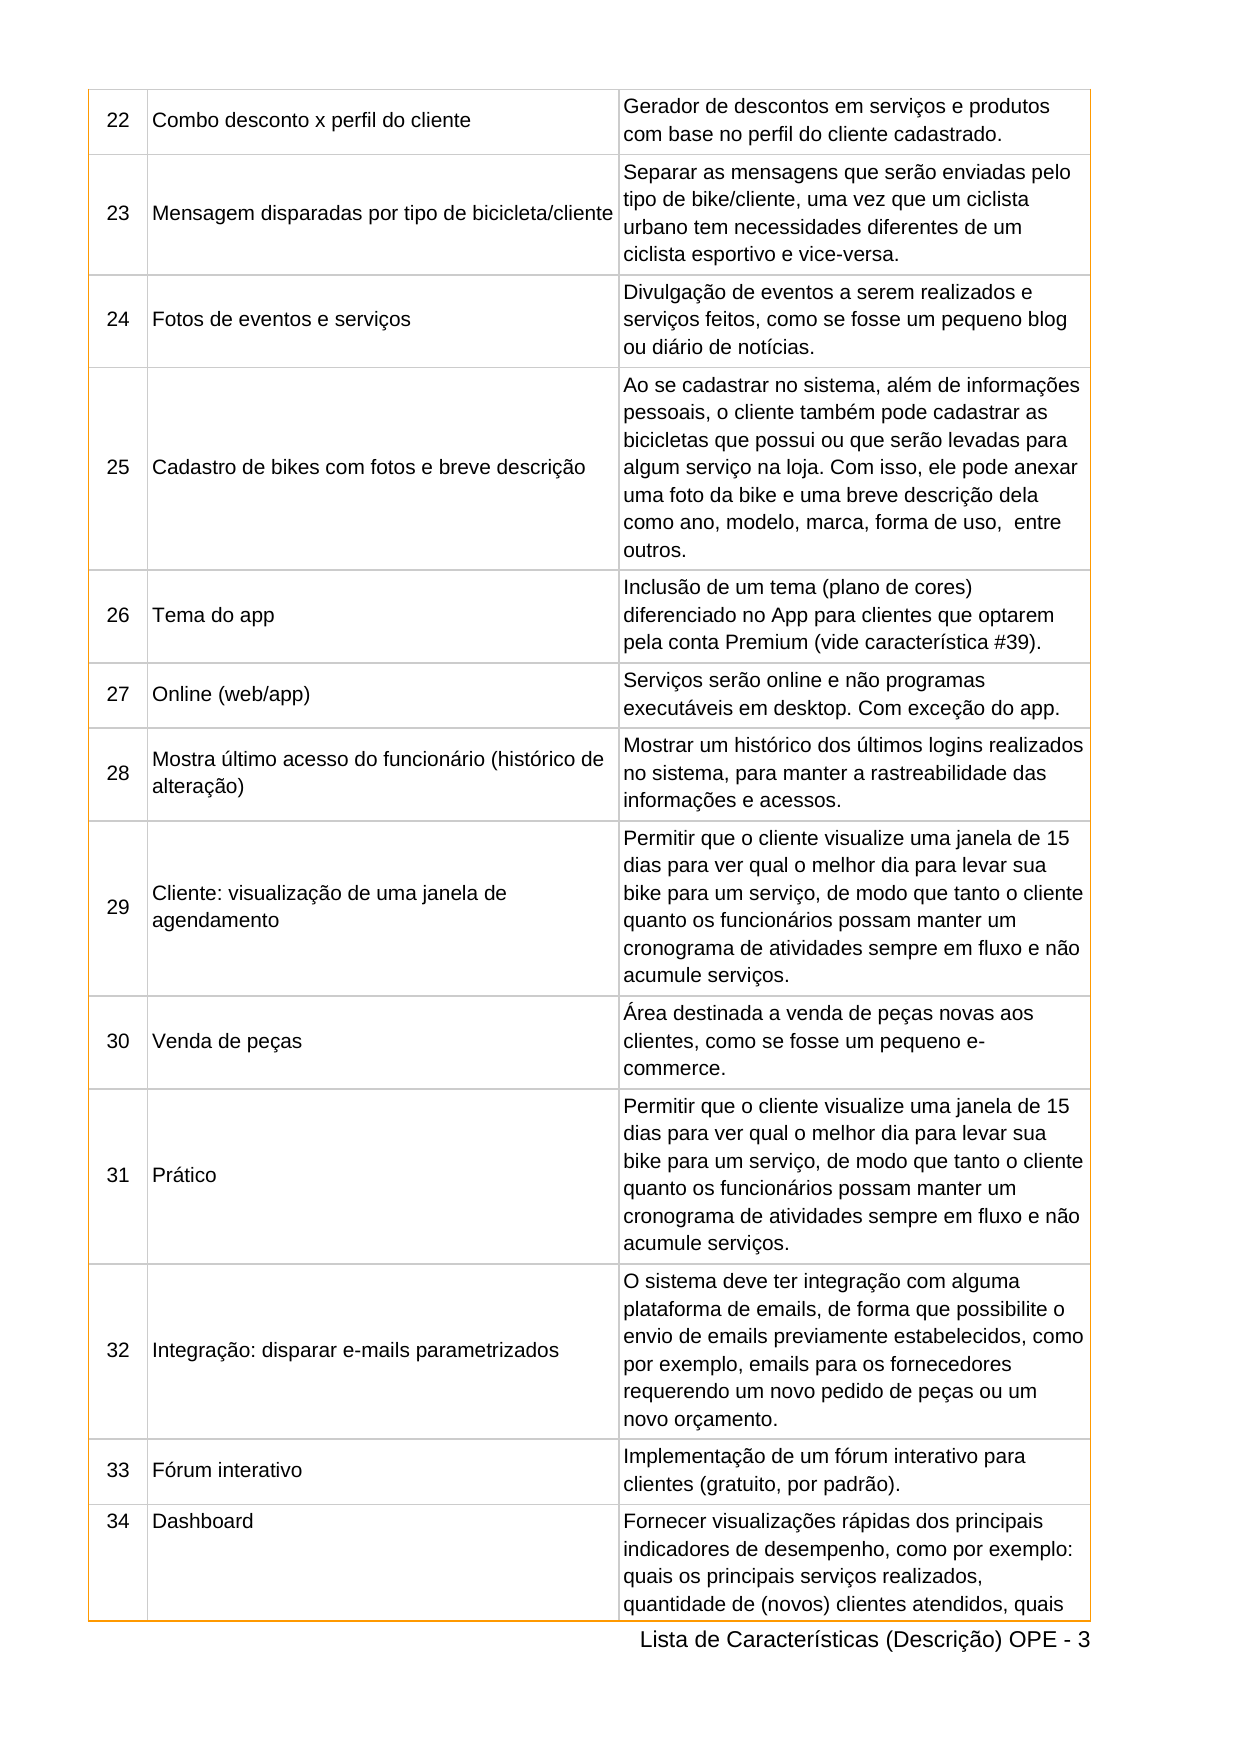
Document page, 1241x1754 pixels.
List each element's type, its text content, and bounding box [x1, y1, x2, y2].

table_cell Online (web/app) [148, 664, 618, 727]
table_cell Área destinada a venda de peças novas aos clientes, como se fosse um pequeno e-commerce. [620, 997, 1090, 1088]
table_cell Inclusão de um tema (plano de cores) diferenciado no App para clientes que optarem pela conta Premium (vide característica #39). [620, 571, 1090, 662]
table_cell Gerador de descontos em serviços e produtos com base no perfil do cliente cadastrado. [620, 90, 1090, 154]
table_cell Divulgação de eventos a serem realizados e serviços feitos, como se fosse um pequeno blog ou diário de notícias. [620, 276, 1090, 367]
table_cell 25 [89, 368, 147, 569]
table_cell Cadastro de bikes com fotos e breve descrição [148, 368, 618, 569]
table_cell Integração: disparar e-mails parametrizados [148, 1265, 618, 1438]
table_cell 22 [89, 90, 147, 154]
table_cell Mostrar um histórico dos últimos logins realizados no sistema, para manter a rastreabilidade das informações e acessos. [620, 729, 1090, 820]
table_cell Fórum interativo [148, 1440, 618, 1503]
table_cell 23 [89, 155, 147, 274]
table_cell 31 [89, 1090, 147, 1263]
table_cell 30 [89, 997, 147, 1088]
table_cell Cliente: visualização de uma janela de agendamento [148, 822, 618, 995]
table_cell Prático [148, 1090, 618, 1263]
table_cell Separar as mensagens que serão enviadas pelo tipo de bike/cliente, uma vez que um ciclista urbano tem necessidades diferentes de um ciclista esportivo e vice-versa. [620, 155, 1090, 274]
table_cell Venda de peças [148, 997, 618, 1088]
table_cell Combo desconto x perfil do cliente [148, 90, 618, 154]
table_cell 29 [89, 822, 147, 995]
table_cell 26 [89, 571, 147, 662]
table_cell 34 [89, 1505, 147, 1620]
table_cell Serviços serão online e não programas executáveis em desktop. Com exceção do app. [620, 664, 1090, 727]
table_cell Tema do app [148, 571, 618, 662]
table_cell 32 [89, 1265, 147, 1438]
table_cell Mostra último acesso do funcionário (histórico de alteração) [148, 729, 618, 820]
table_cell Fotos de eventos e serviços [148, 276, 618, 367]
table_cell 33 [89, 1440, 147, 1503]
table_cell Permitir que o cliente visualize uma janela de 15 dias para ver qual o melhor dia para levar sua bike para um serviço, de modo que tanto o cliente quanto os funcionários possam manter um cronograma de atividades sempre em fluxo e não acumule serviços. [620, 822, 1090, 995]
table_cell Mensagem disparadas por tipo de bicicleta/cliente [148, 155, 618, 274]
table_cell 27 [89, 664, 147, 727]
table_cell Permitir que o cliente visualize uma janela de 15 dias para ver qual o melhor dia para levar sua bike para um serviço, de modo que tanto o cliente quanto os funcionários possam manter um cronograma de atividades sempre em fluxo e não acumule serviços. [620, 1090, 1090, 1263]
table_cell O sistema deve ter integração com alguma plataforma de emails, de forma que possibilite o envio de emails previamente estabelecidos, como por exemplo, emails para os fornecedores requerendo um novo pedido de peças ou um novo orçamento. [620, 1265, 1090, 1438]
table_cell Dashboard [148, 1505, 618, 1620]
table_cell Ao se cadastrar no sistema, além de informações pessoais, o cliente também pode cadastrar as bicicletas que possui ou que serão levadas para algum serviço na loja. Com isso, ele pode anexar uma foto da bike e uma breve descrição dela como ano, modelo, marca, forma de uso, entre outros. [620, 368, 1090, 569]
table_cell Implementação de um fórum interativo para clientes (gratuito, por padrão). [620, 1440, 1090, 1503]
table_cell 24 [89, 276, 147, 367]
table_cell 28 [89, 729, 147, 820]
